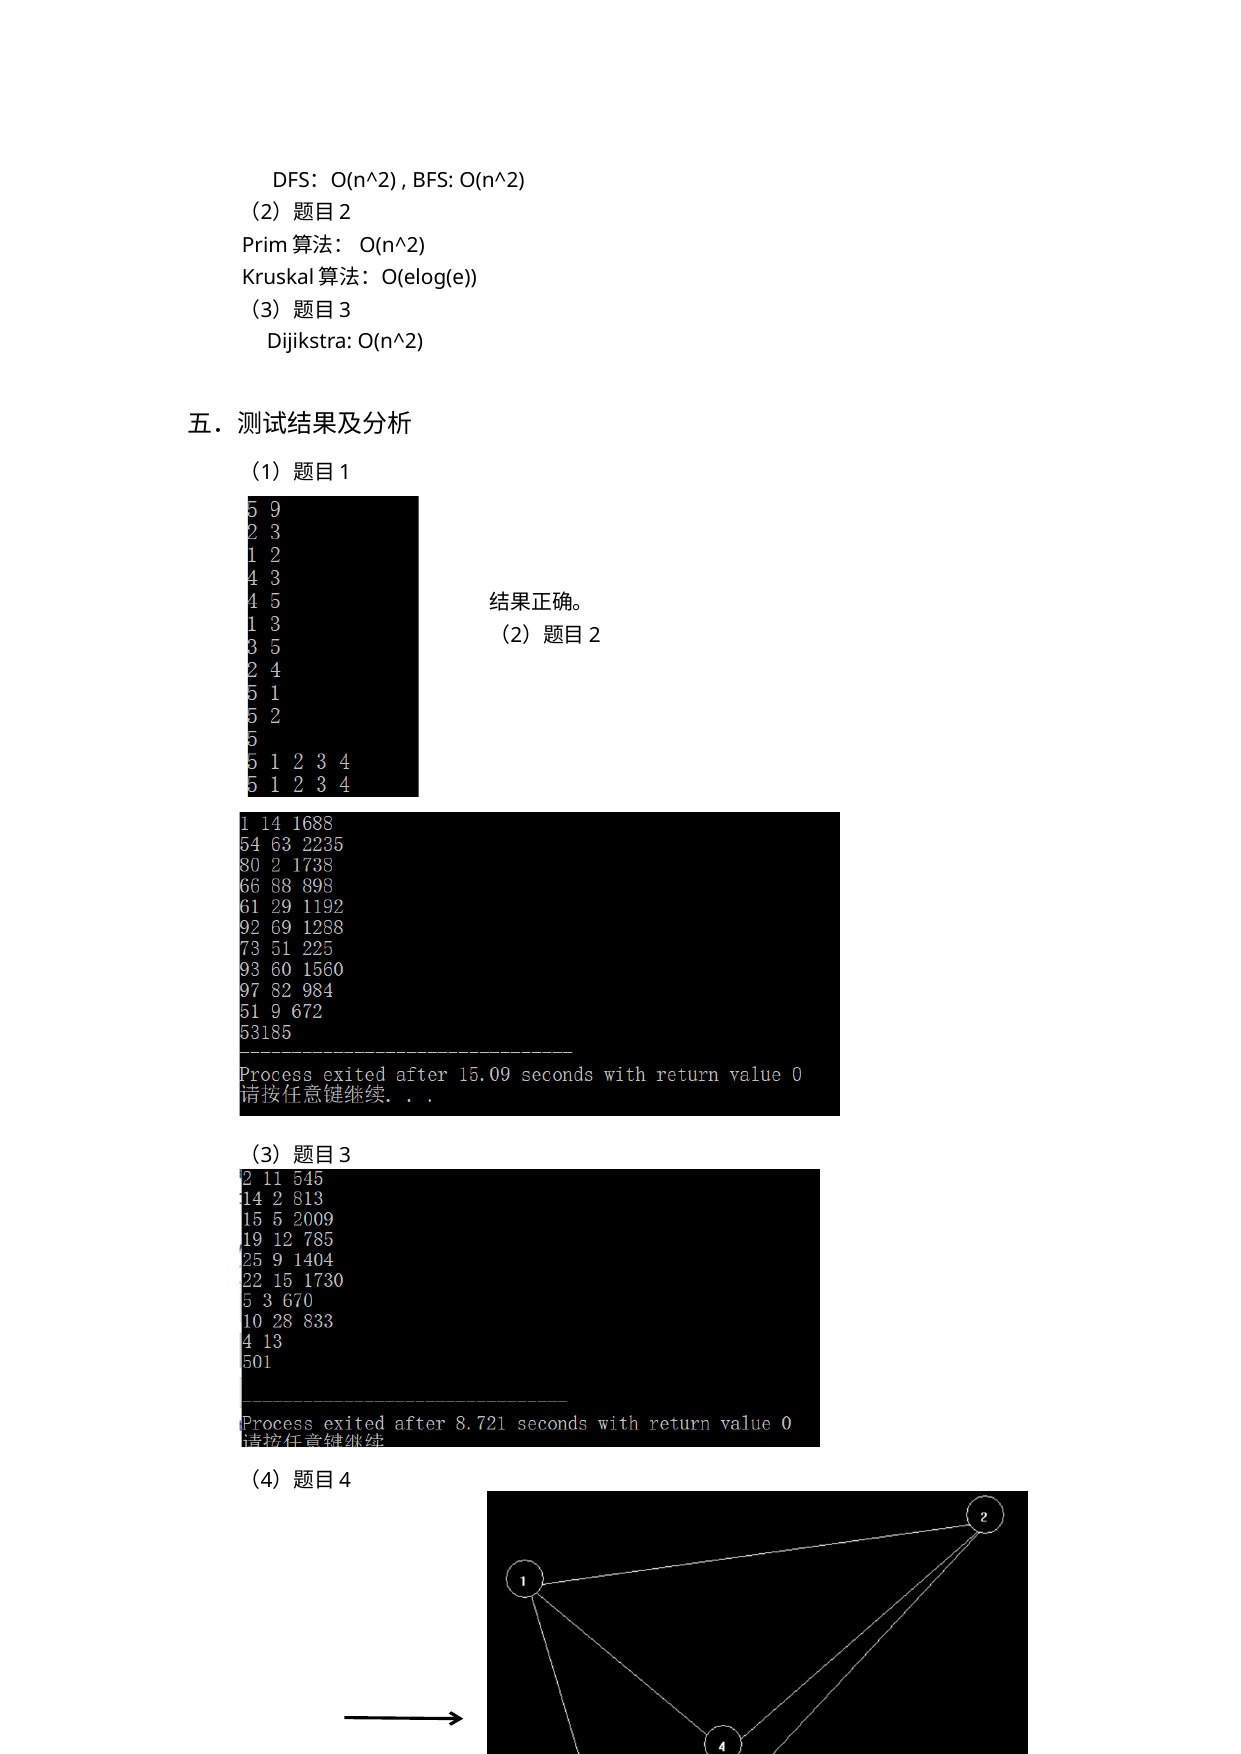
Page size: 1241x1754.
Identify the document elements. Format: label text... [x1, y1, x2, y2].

list Kruskal算法：O(elog(e)) [187, 259, 1053, 292]
list 结果正确。 [419, 584, 1053, 617]
list Dijikstra: O(n^2) [239, 324, 1053, 357]
list 五．测试结果及分析 [187, 389, 1053, 454]
picture [247, 496, 419, 797]
list （3）题目3 [239, 292, 1053, 324]
list （3）题目3 [239, 1137, 1053, 1169]
list （4）题目4 [239, 1462, 1053, 1494]
list （2）题目2 [419, 617, 1053, 649]
picture [239, 812, 840, 1116]
picture [239, 1169, 820, 1447]
list Prim算法： O(n^2) [187, 227, 1053, 259]
picture [487, 1491, 1028, 1754]
list （1）题目1 [239, 454, 1053, 487]
list 题目2 [239, 194, 1053, 227]
list DFS：O(n^2) , BFS: O(n^2) [239, 162, 1053, 194]
